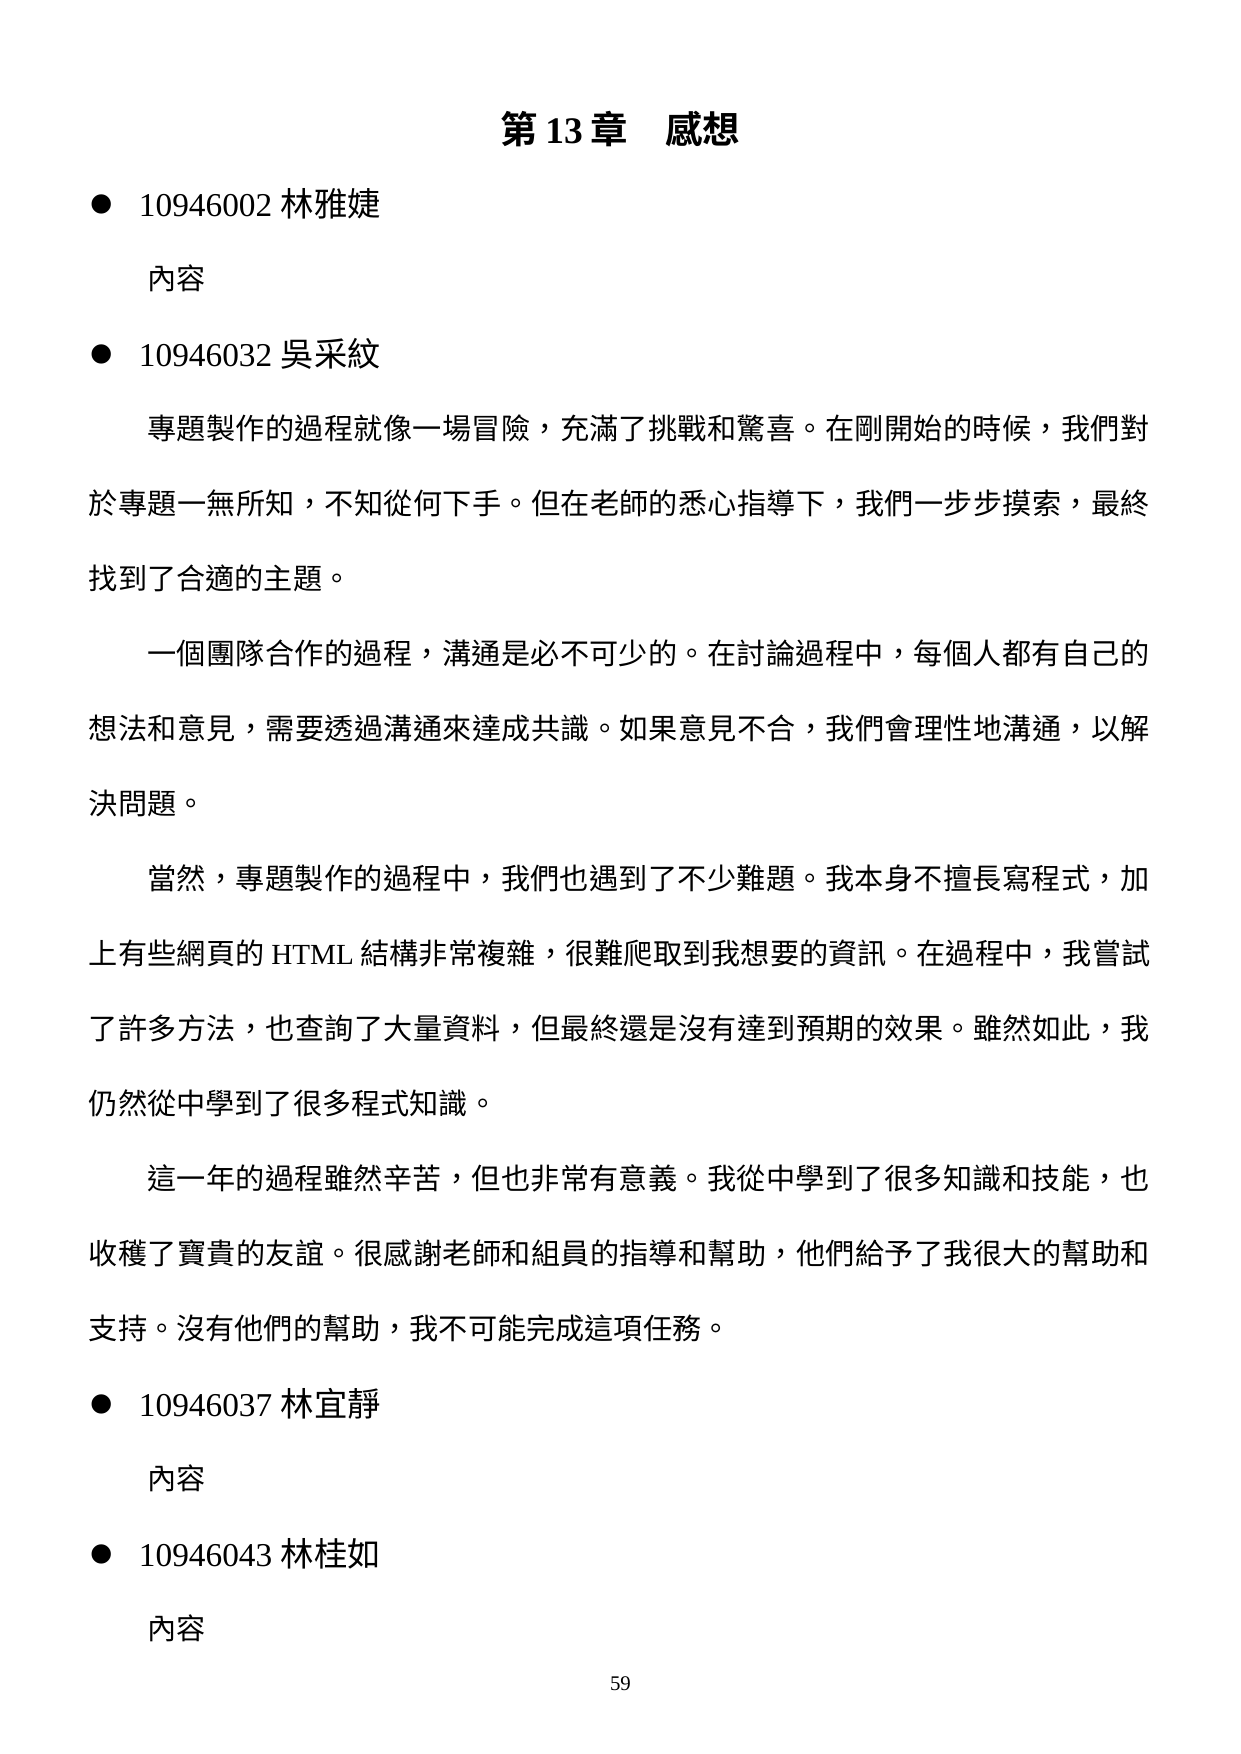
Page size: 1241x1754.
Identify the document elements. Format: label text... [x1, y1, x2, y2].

text 專題製作的過程就像一場冒險，充滿了挑戰和驚喜。在剛開始的時候，我們對於專題一無所知，不知從何下手。但在老師的悉心指導下，我們一步步摸索，最終找到了合適的主題。 [89, 389, 1152, 614]
list 10946002 林雅婕 [89, 164, 1152, 239]
text 內容 [89, 1589, 1152, 1664]
text 這一年的過程雖然辛苦，但也非常有意義。我從中學到了很多知識和技能，也收穫了寶貴的友誼。很感謝老師和組員的指導和幫助，他們給予了我很大的幫助和支持。沒有他們的幫助，我不可能完成這項任務。 [89, 1139, 1152, 1364]
text 第13章 感想 [89, 89, 1152, 164]
list 10946037 林宜靜 [89, 1364, 1152, 1439]
text 內容 [89, 1439, 1152, 1514]
list 10946043 林桂如 [89, 1514, 1152, 1589]
text 一個團隊合作的過程，溝通是必不可少的。在討論過程中，每個人都有自己的想法和意見，需要透過溝通來達成共識。如果意見不合，我們會理性地溝通，以解決問題。 [89, 614, 1152, 839]
text 內容 [89, 239, 1152, 314]
list 10946032 吳采紋 [89, 314, 1152, 389]
text 當然，專題製作的過程中，我們也遇到了不少難題。我本身不擅長寫程式，加上有些網頁的 HTML 結構非常複雜，很難爬取到我想要的資訊。在過程中，我嘗試了許多方法，也查詢了大量資料，但最終還是沒有達到預期的效果。雖然如此，我仍然從中學到了很多程式知識。 [89, 839, 1152, 1139]
